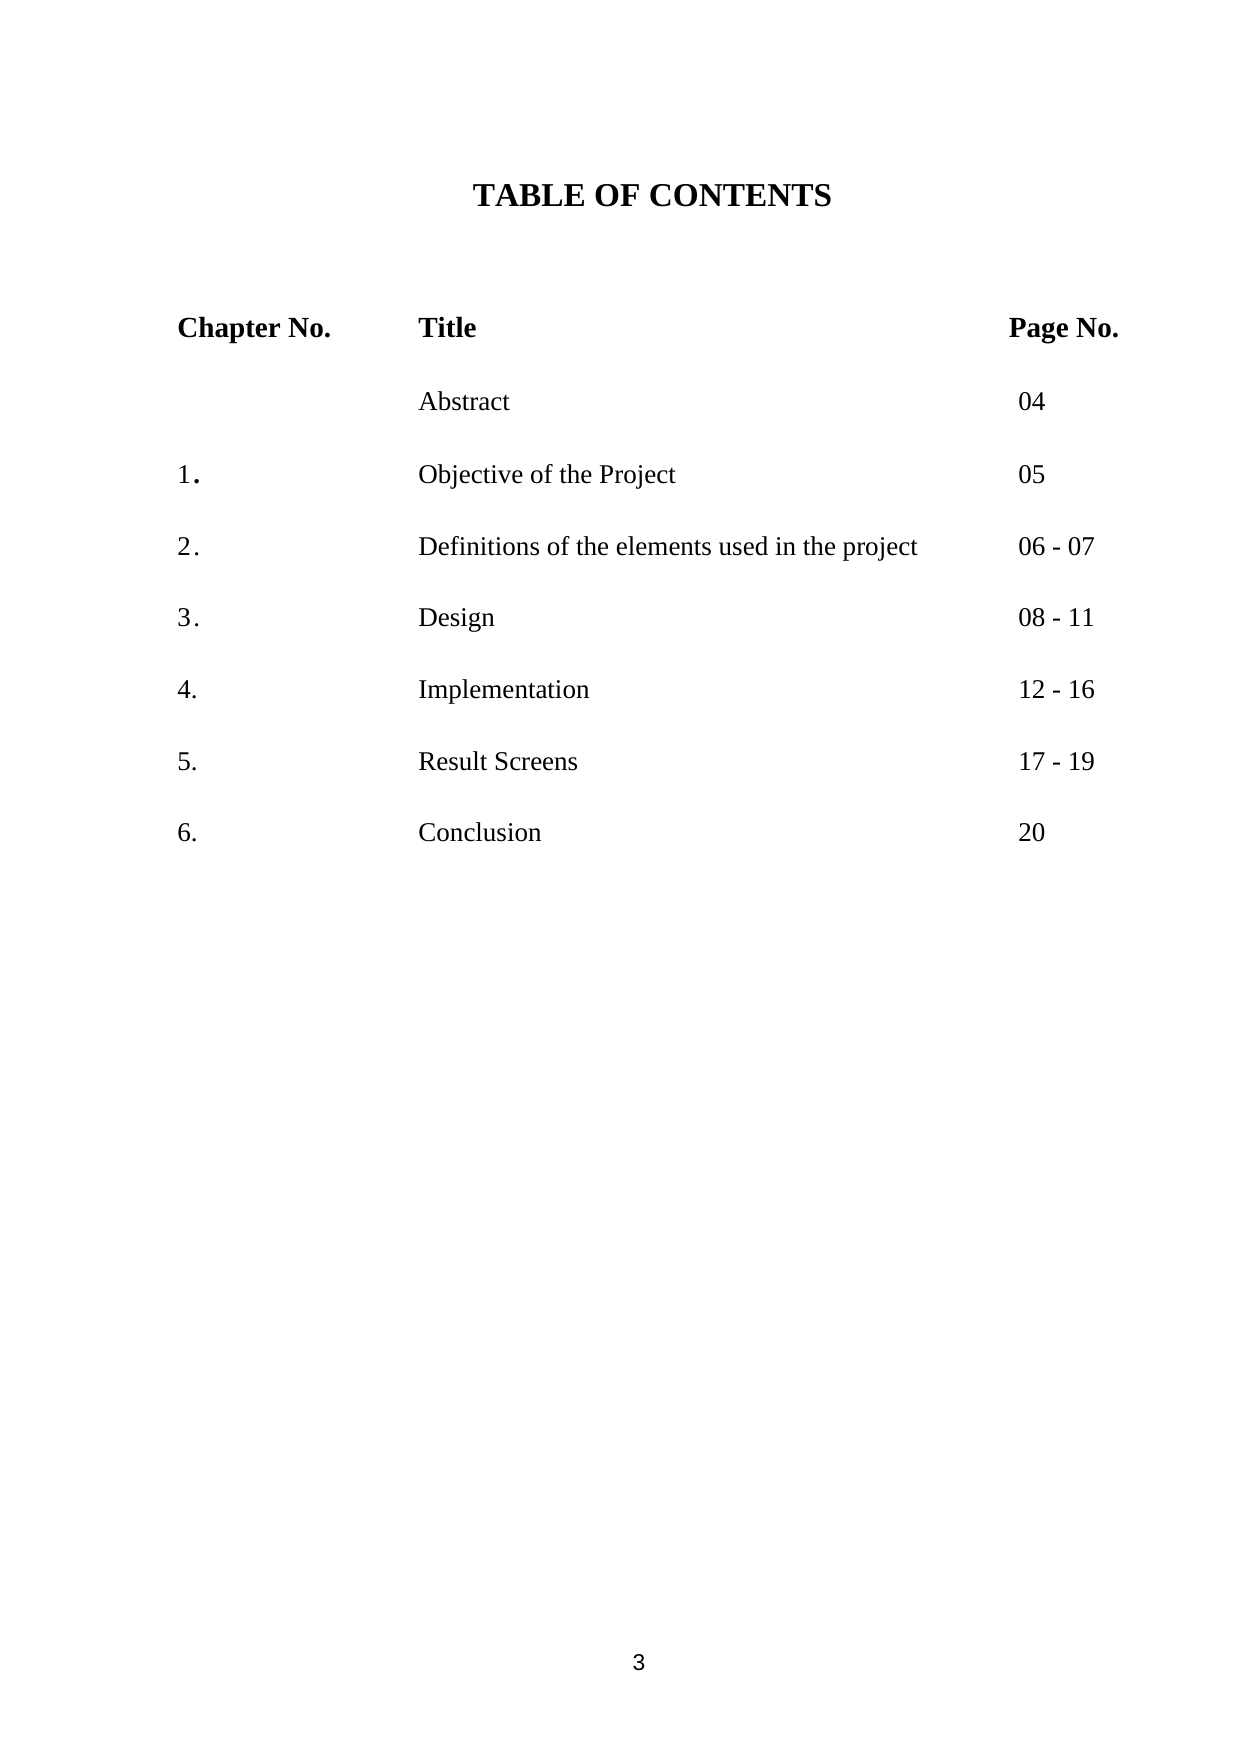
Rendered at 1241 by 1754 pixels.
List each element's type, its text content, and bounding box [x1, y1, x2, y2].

text Chapter No. Title Page No. [177, 310, 1122, 343]
text 2 . Definitions of the elements used in the project 06 - 07 [177, 530, 1122, 561]
text 4. Implementation 12 - 16 [177, 673, 1122, 704]
text 3 . Design 08 - 11 [177, 601, 1122, 632]
text 6. Conclusion 20 [177, 816, 1122, 847]
text 1 . Objective of the Project 05 [177, 458, 1122, 489]
text TABLE OF CONTENTS [177, 175, 1122, 213]
text 5. Result Screens 17 - 19 [177, 745, 1122, 776]
text Abstract 04 [177, 385, 1122, 416]
